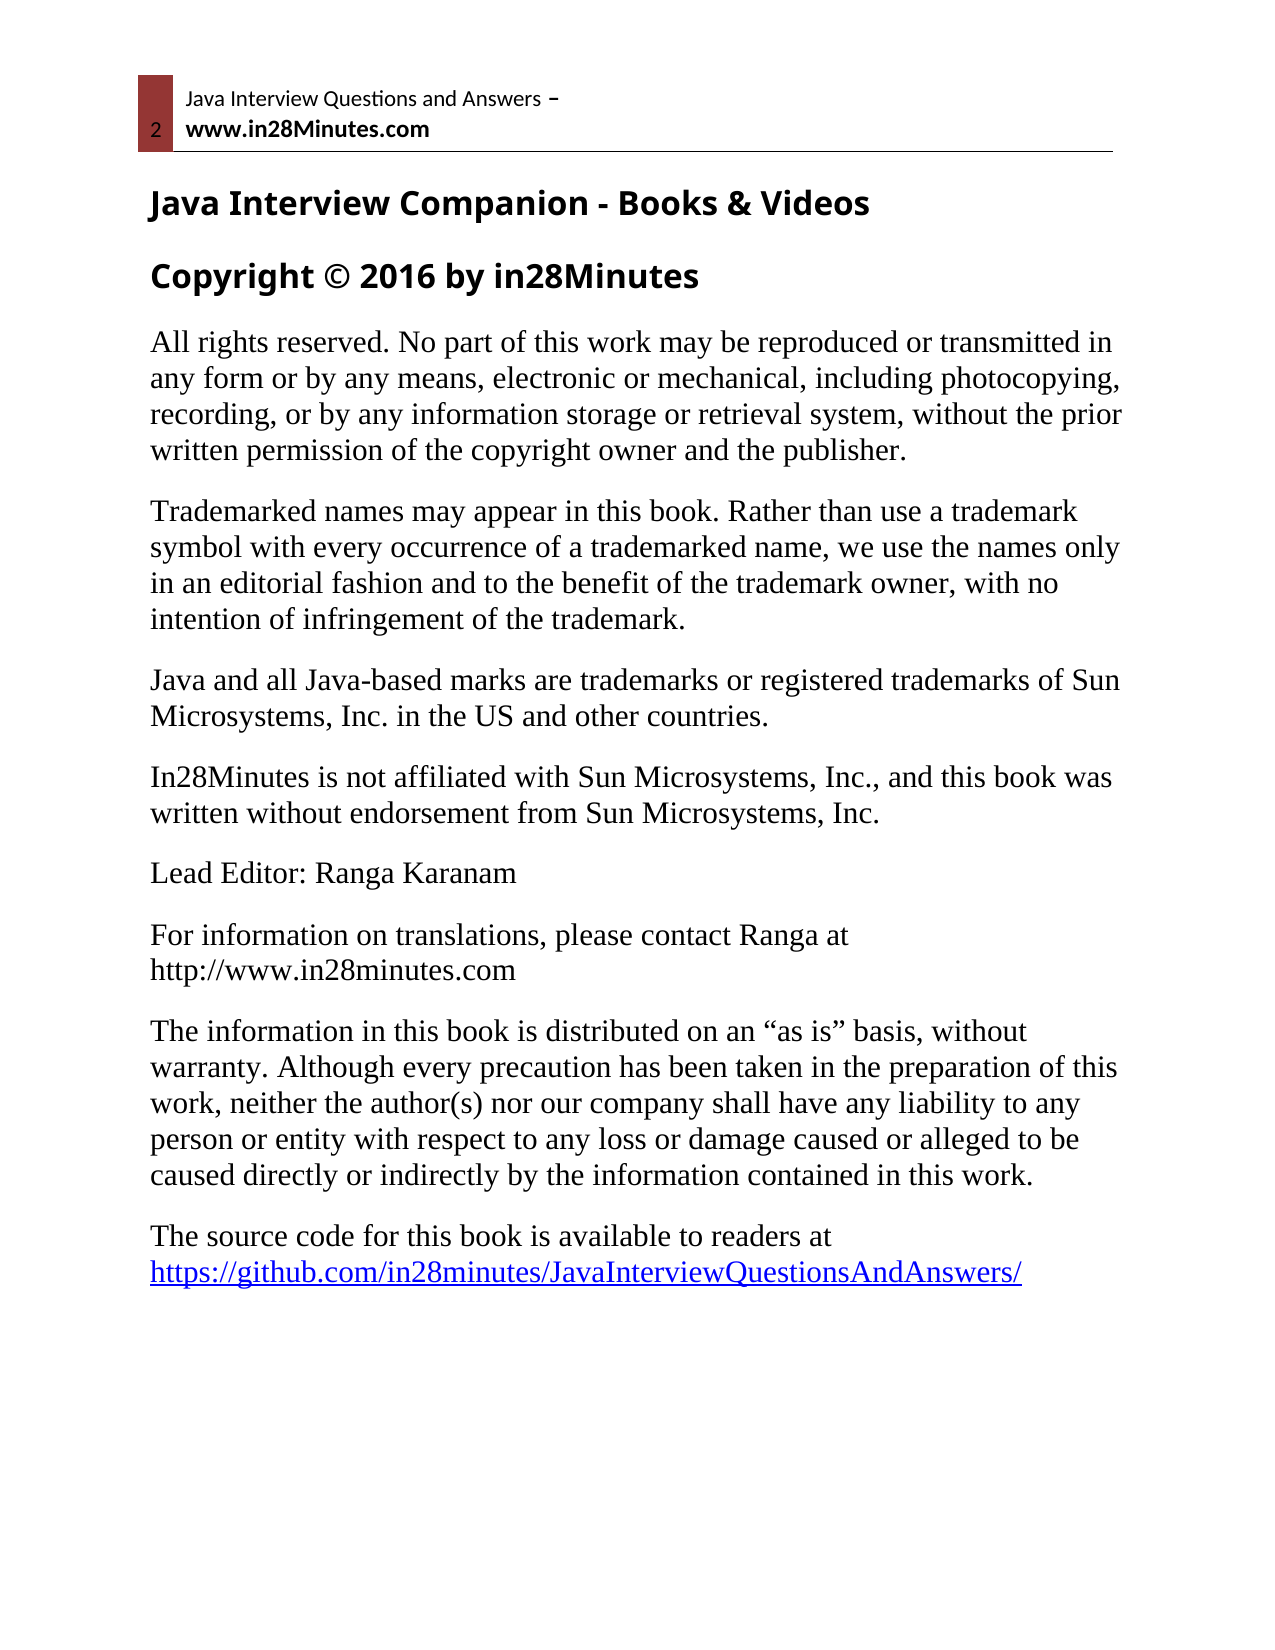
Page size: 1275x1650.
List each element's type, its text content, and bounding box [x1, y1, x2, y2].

text The information in this book is distributed on an “as is” basis, without warranty. Although every precaution has been taken in the preparation of this work, neither the author(s) nor our company shall have any liability to any person or entity with respect to any loss or damage caused or alleged to be caused directly or indirectly by the information contained in this work. [150, 1013, 1125, 1192]
text Java Interview Companion - Books & Videos [150, 180, 1125, 226]
text The source code for this book is available to readers at https://github.com/in28minutes/JavaInterviewQuestionsAndAnswers/ [150, 1217, 1125, 1289]
text For information on translations, please contact Ranga at http://www.in28minutes.com [150, 916, 1125, 988]
text Copyright © 2016 by in28Minutes [150, 253, 1125, 298]
text In28Minutes is not affiliated with Sun Microsystems, Inc., and this book was written without endorsement from Sun Microsystems, Inc. [150, 758, 1125, 830]
text Lead Editor: Ranga Karanam [150, 855, 1125, 891]
text All rights reserved. No part of this work may be reproduced or transmitted in any form or by any means, electronic or mechanical, including photocopying, recording, or by any information storage or retrieval system, without the prior written permission of the copyright owner and the publisher. [150, 323, 1125, 467]
text Trademarked names may appear in this book. Rather than use a trademark symbol with every occurrence of a trademarked name, we use the names only in an editorial fashion and to the benefit of the trademark owner, with no intention of infringement of the trademark. [150, 492, 1125, 636]
text Java and all Java-based marks are trademarks or registered trademarks of Sun Microsystems, Inc. in the US and other countries. [150, 661, 1125, 733]
